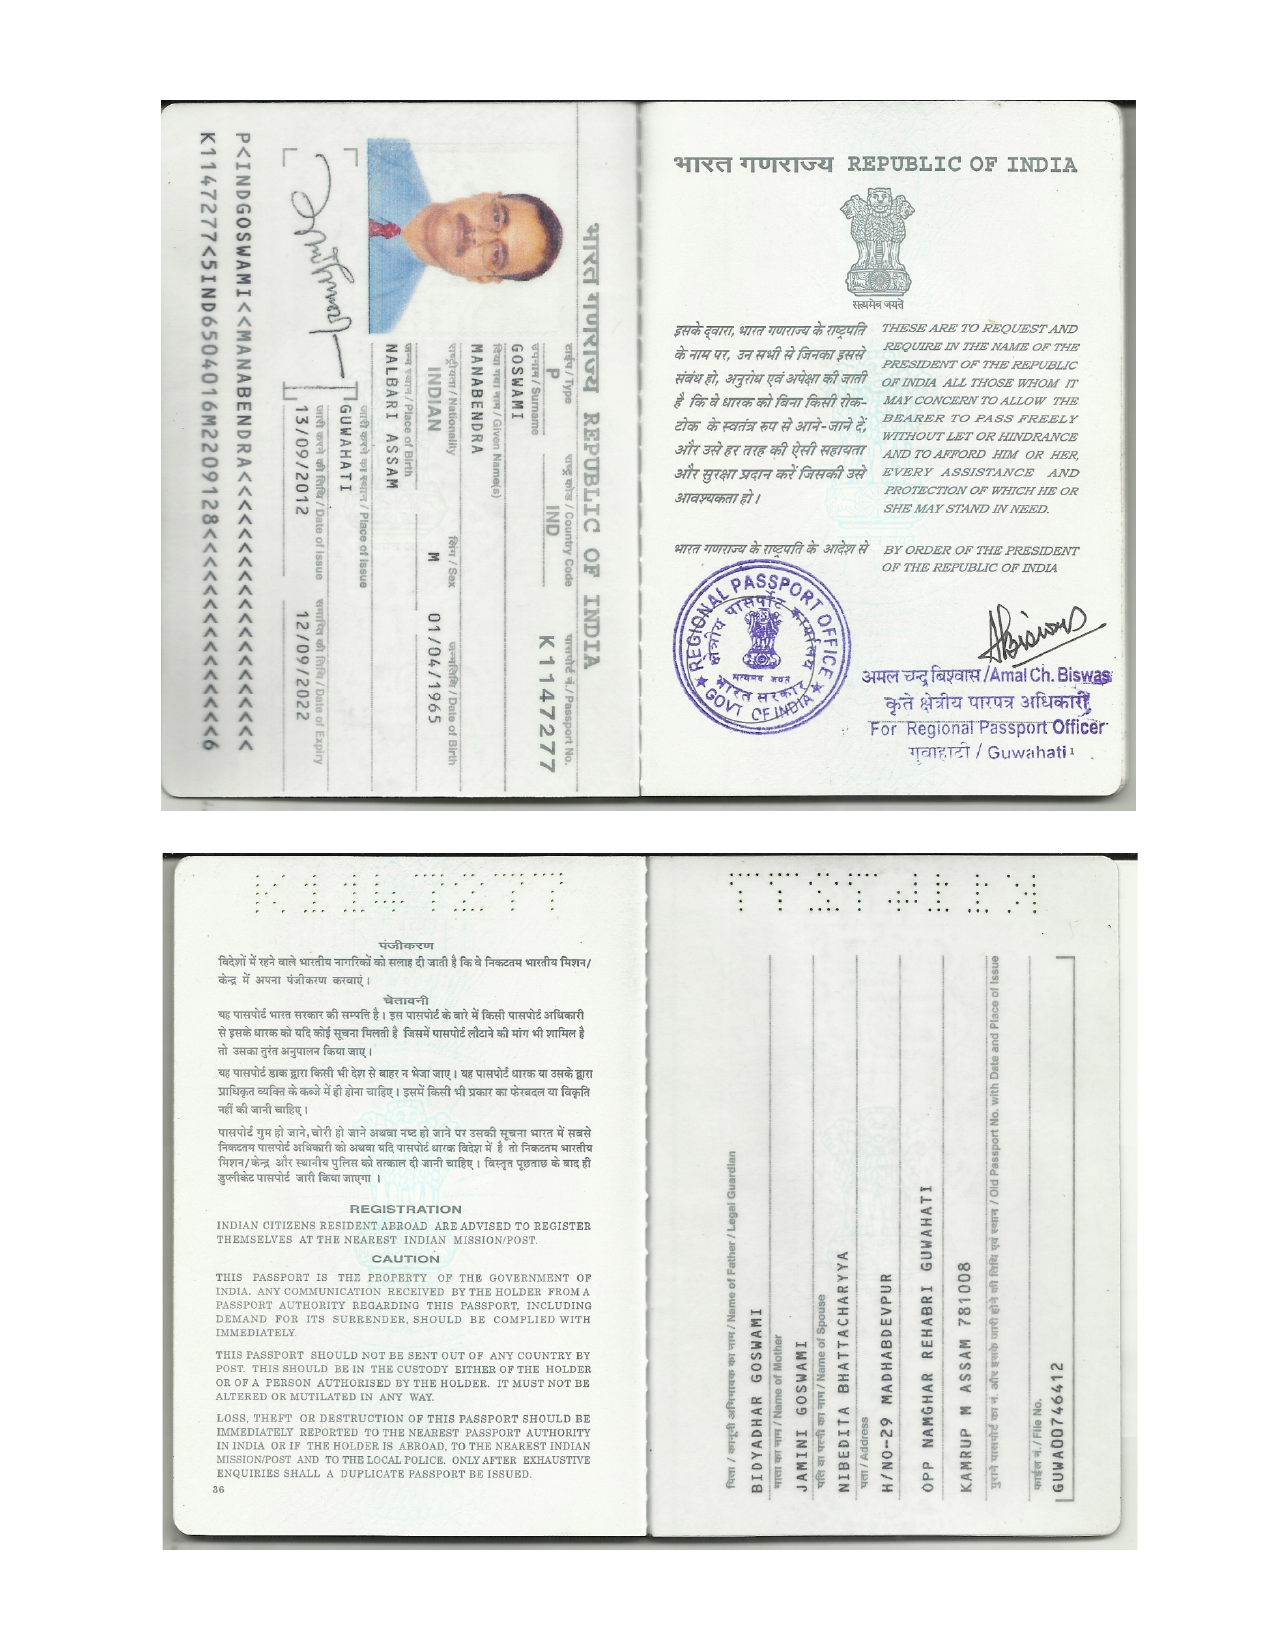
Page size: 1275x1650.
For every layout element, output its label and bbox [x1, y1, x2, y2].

picture [162, 853, 1138, 1550]
picture [161, 100, 1136, 811]
